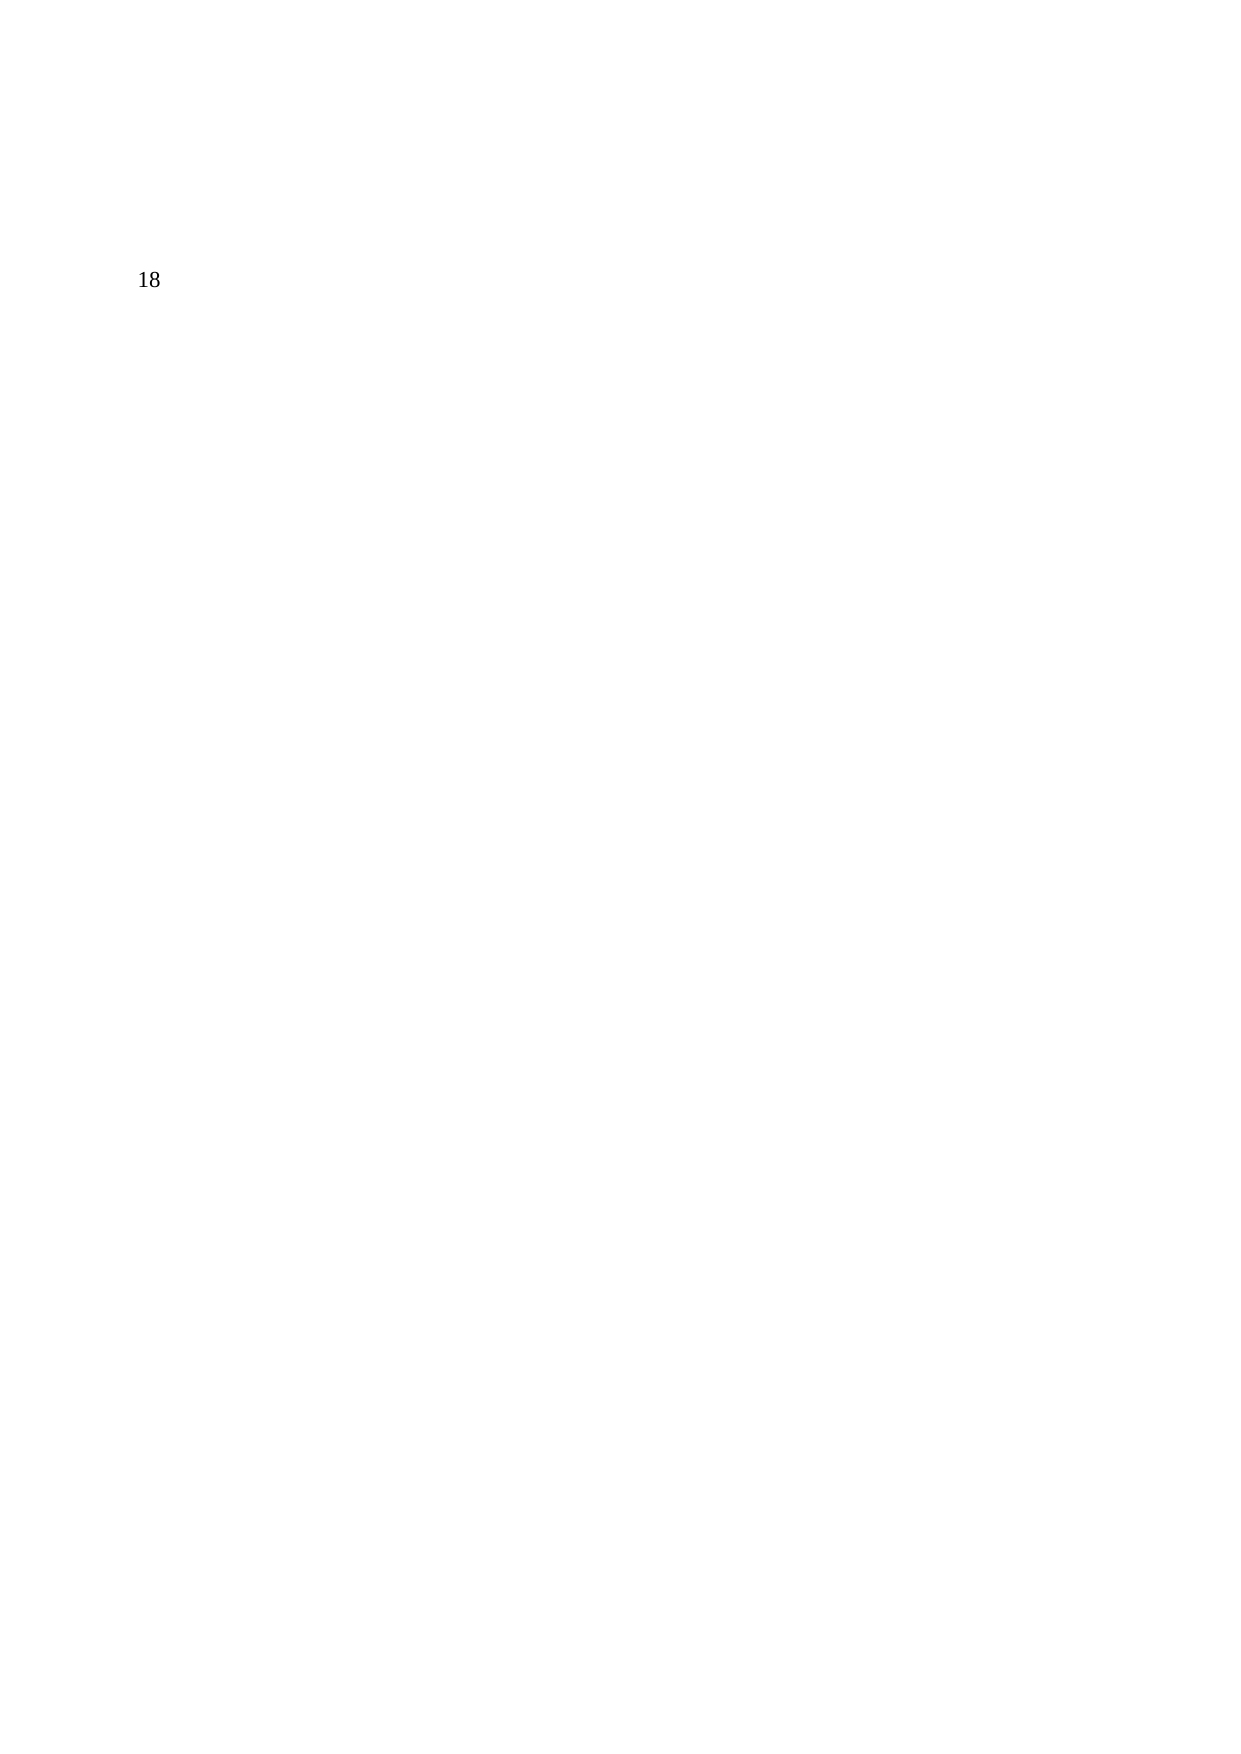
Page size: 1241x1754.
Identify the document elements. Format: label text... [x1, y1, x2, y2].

text 18 [137, 266, 1103, 292]
